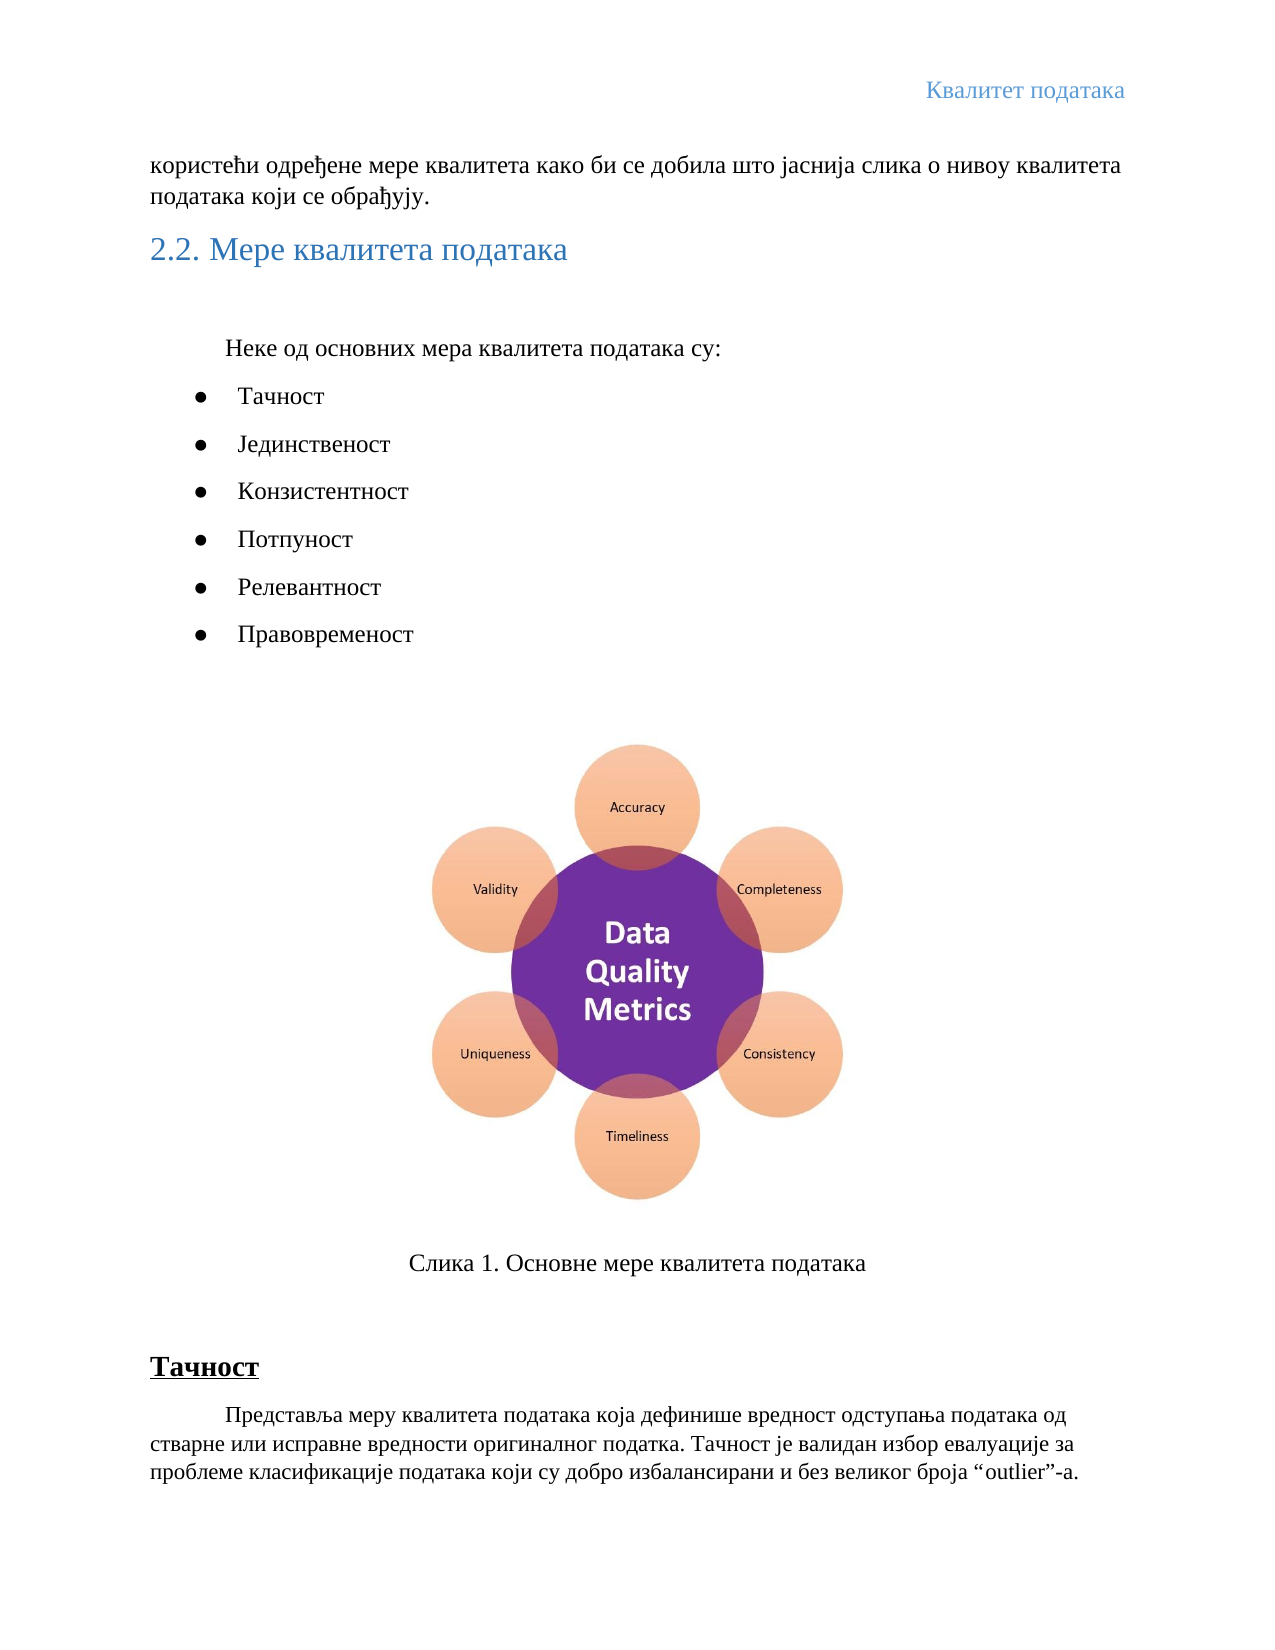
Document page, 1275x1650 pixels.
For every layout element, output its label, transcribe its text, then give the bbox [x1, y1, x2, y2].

list Конзистентност [194, 476, 1125, 505]
text Тачност [150, 1349, 1125, 1382]
list Релевантност [194, 572, 1125, 601]
picture [323, 737, 951, 1209]
text Неке од основних мера квалитета података су: [150, 333, 1125, 362]
list Потпуност [194, 524, 1125, 553]
list Тачност [194, 381, 1125, 410]
list Јединственост [194, 429, 1125, 457]
subtitle Мере квалитета података [150, 229, 1125, 267]
text Слика 1. Основне мере квалитета података [150, 1248, 1125, 1277]
list Правовременост [194, 619, 1125, 648]
